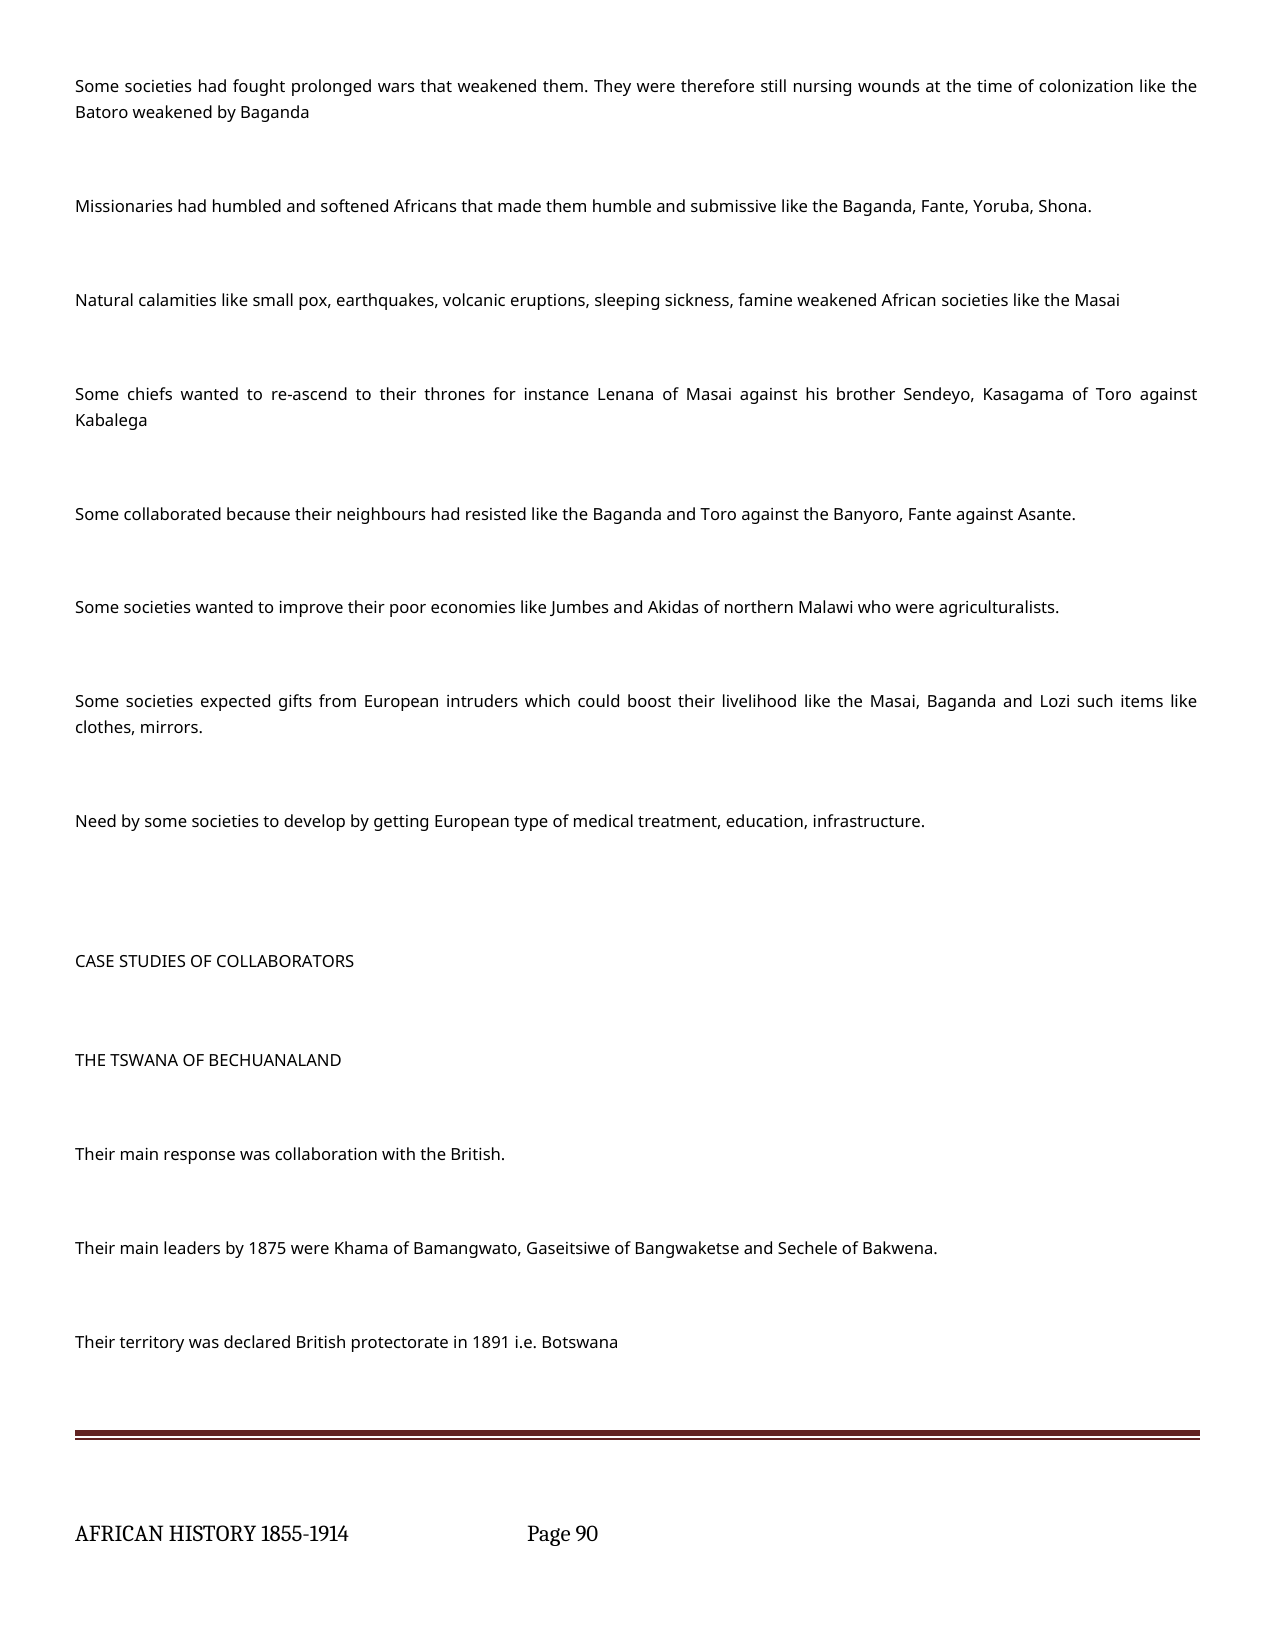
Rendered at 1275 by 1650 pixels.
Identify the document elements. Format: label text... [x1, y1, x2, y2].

text Missionaries had humbled and softened Africans that made them humble and submissive like the Baganda, Fante, Yoruba, Shona. [75, 195, 1200, 217]
text Some collaborated because their neighbours had resisted like the Baganda and Toro against the Banyoro, Fante against Asante. [75, 502, 1200, 525]
text Some societies had fought prolonged wars that weakened them. They were therefore still nursing wounds at the time of colonization like the Batoro weakened by Baganda [75, 75, 1200, 124]
text CASE STUDIES OF COLLABORATORS [75, 950, 1200, 973]
text Their main leaders by 1875 were Khama of Bamangwato, Gaseitsiwe of Bangwaketse and Sechele of Bakwena. [75, 1237, 1200, 1259]
text Some chiefs wanted to re-ascend to their thrones for instance Lenana of Masai against his brother Sendeyo, Kasagama of Toro against Kabalega [75, 382, 1200, 431]
text THE TSWANA OF BECHUANALAND [75, 1049, 1200, 1072]
text Their territory was declared British protectorate in 1891 i.e. Botswana [75, 1330, 1200, 1353]
text Their main response was collaboration with the British. [75, 1143, 1200, 1166]
text Some societies expected gifts from European intruders which could boost their livelihood like the Masai, Baganda and Lozi such items like clothes, mirrors. [75, 689, 1200, 738]
text Natural calamities like small pox, earthquakes, volcanic eruptions, sleeping sickness, famine weakened African societies like the Masai [75, 288, 1200, 311]
text Some societies wanted to improve their poor economies like Jumbes and Akidas of northern Malawi who were agriculturalists. [75, 596, 1200, 618]
text Need by some societies to develop by getting European type of medical treatment, education, infrastructure. [75, 809, 1200, 832]
